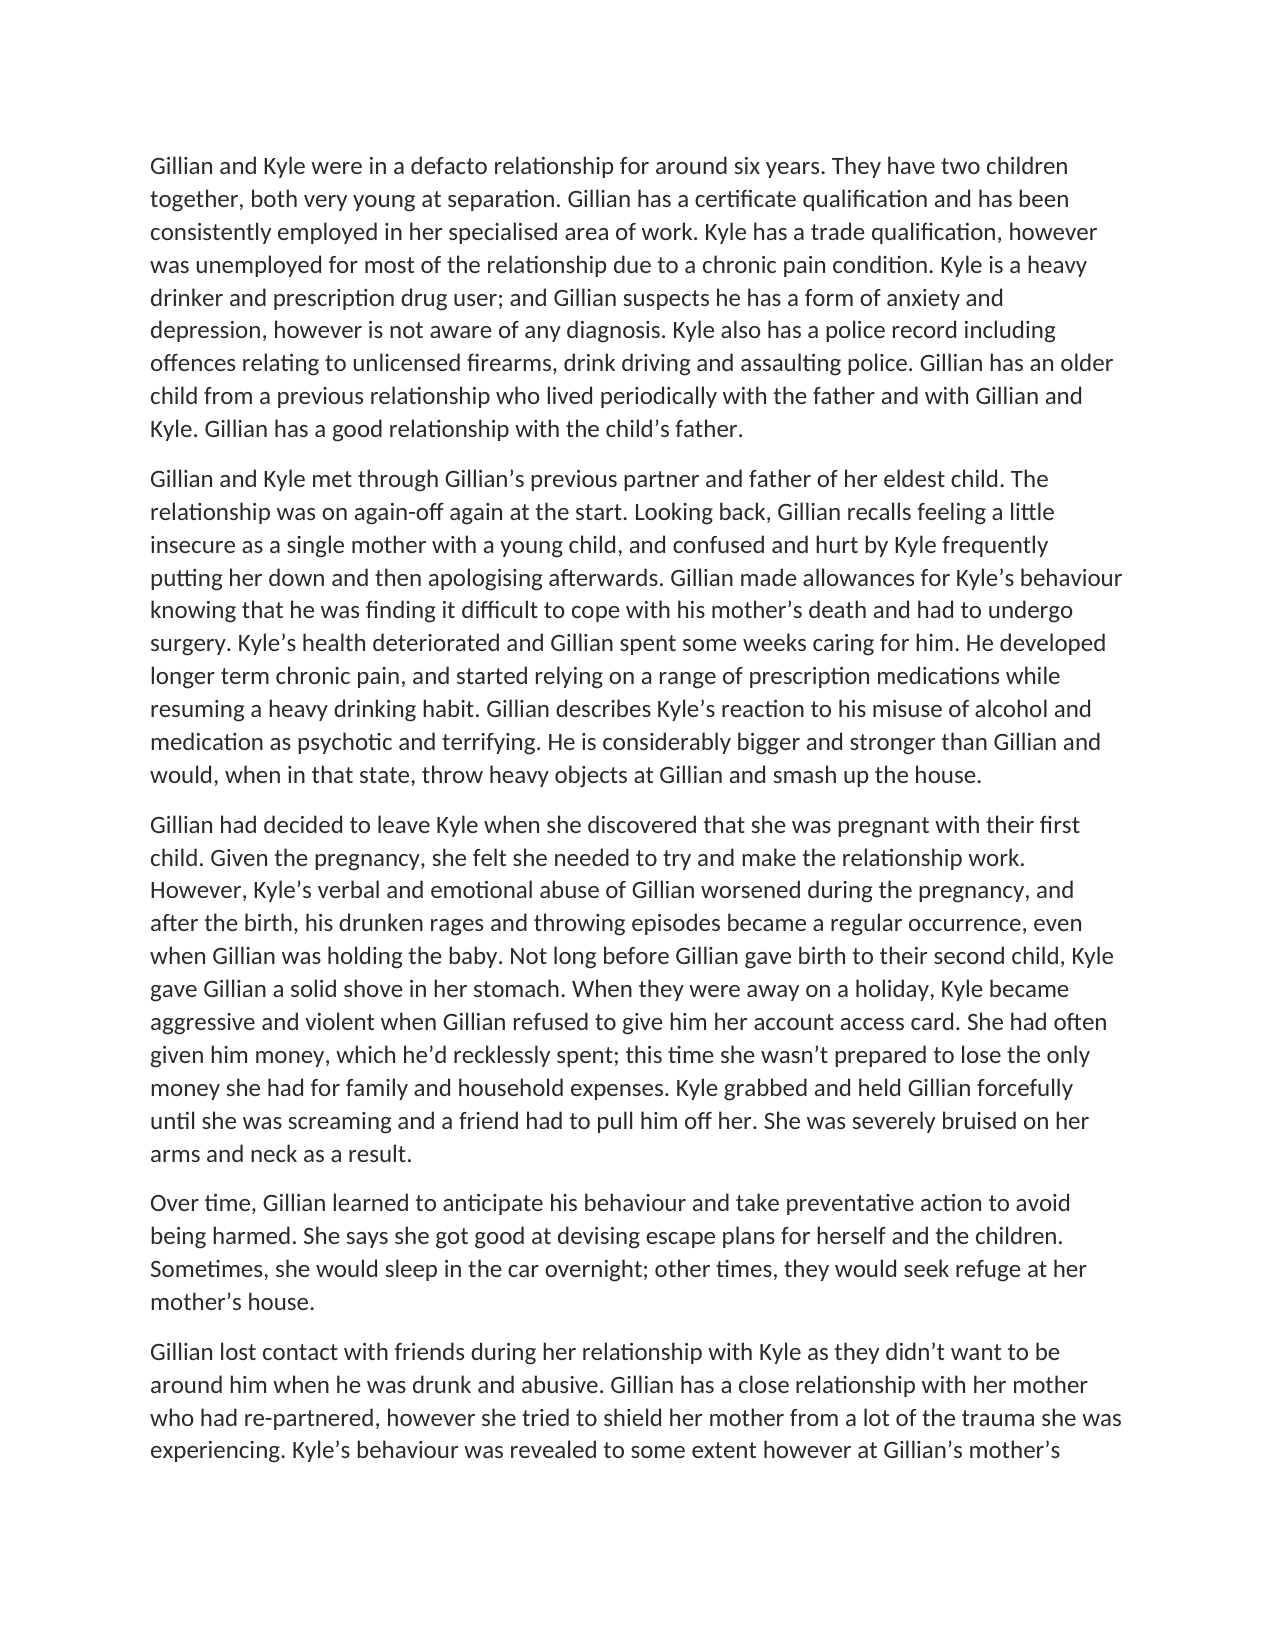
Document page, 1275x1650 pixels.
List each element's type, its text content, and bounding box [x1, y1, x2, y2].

text Gillian and Kyle were in a defacto relationship for around six years. They have two children together, both very young at separation. Gillian has a certificate qualification and has been consistently employed in her specialised area of work. Kyle has a trade qualification, however was unemployed for most of the relationship due to a chronic pain condition. Kyle is a heavy drinker and prescription drug user; and Gillian suspects he has a form of anxiety and depression, however is not aware of any diagnosis. Kyle also has a police record including offences relating to unlicensed firearms, drink driving and assaulting police. Gillian has an older child from a previous relationship who lived periodically with the father and with Gillian and Kyle. Gillian has a good relationship with the child’s father. [150, 150, 1125, 444]
text Gillian and Kyle met through Gillian’s previous partner and father of her eldest child. The relationship was on again-off again at the start. Looking back, Gillian recalls feeling a little insecure as a single mother with a young child, and confused and hurt by Kyle frequently putting her down and then apologising afterwards. Gillian made allowances for Kyle’s behaviour knowing that he was finding it difficult to cope with his mother’s death and had to undergo surgery. Kyle’s health deteriorated and Gillian spent some weeks caring for him. He developed longer term chronic pain, and started relying on a range of prescription medications while resuming a heavy drinking habit. Gillian describes Kyle’s reaction to his misuse of alcohol and medication as psychotic and terrifying. He is considerably bigger and stronger than Gillian and would, when in that state, throw heavy objects at Gillian and smash up the house. [150, 463, 1125, 790]
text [150, 1336, 1125, 1465]
text Over time, Gillian learned to anticipate his behaviour and take preventative action to avoid being harmed. She says she got good at devising escape plans for herself and the children. Sometimes, she would sleep in the car overnight; other times, they would seek refuge at her mother’s house. [150, 1187, 1125, 1317]
text Gillian had decided to leave Kyle when she discovered that she was pregnant with their first child. Given the pregnancy, she felt she needed to try and make the relationship work. However, Kyle’s verbal and emotional abuse of Gillian worsened during the pregnancy, and after the birth, his drunken rages and throwing episodes became a regular occurrence, even when Gillian was holding the baby. Not long before Gillian gave birth to their second child, Kyle gave Gillian a solid shove in her stomach. When they were away on a holiday, Kyle became aggressive and violent when Gillian refused to give him her account access card. She had often given him money, which he’d recklessly spent; this time she wasn’t prepared to lose the only money she had for family and household expenses. Kyle grabbed and held Gillian forcefully until she was screaming and a friend had to pull him off her. She was severely bruised on her arms and neck as a result. [150, 809, 1125, 1168]
